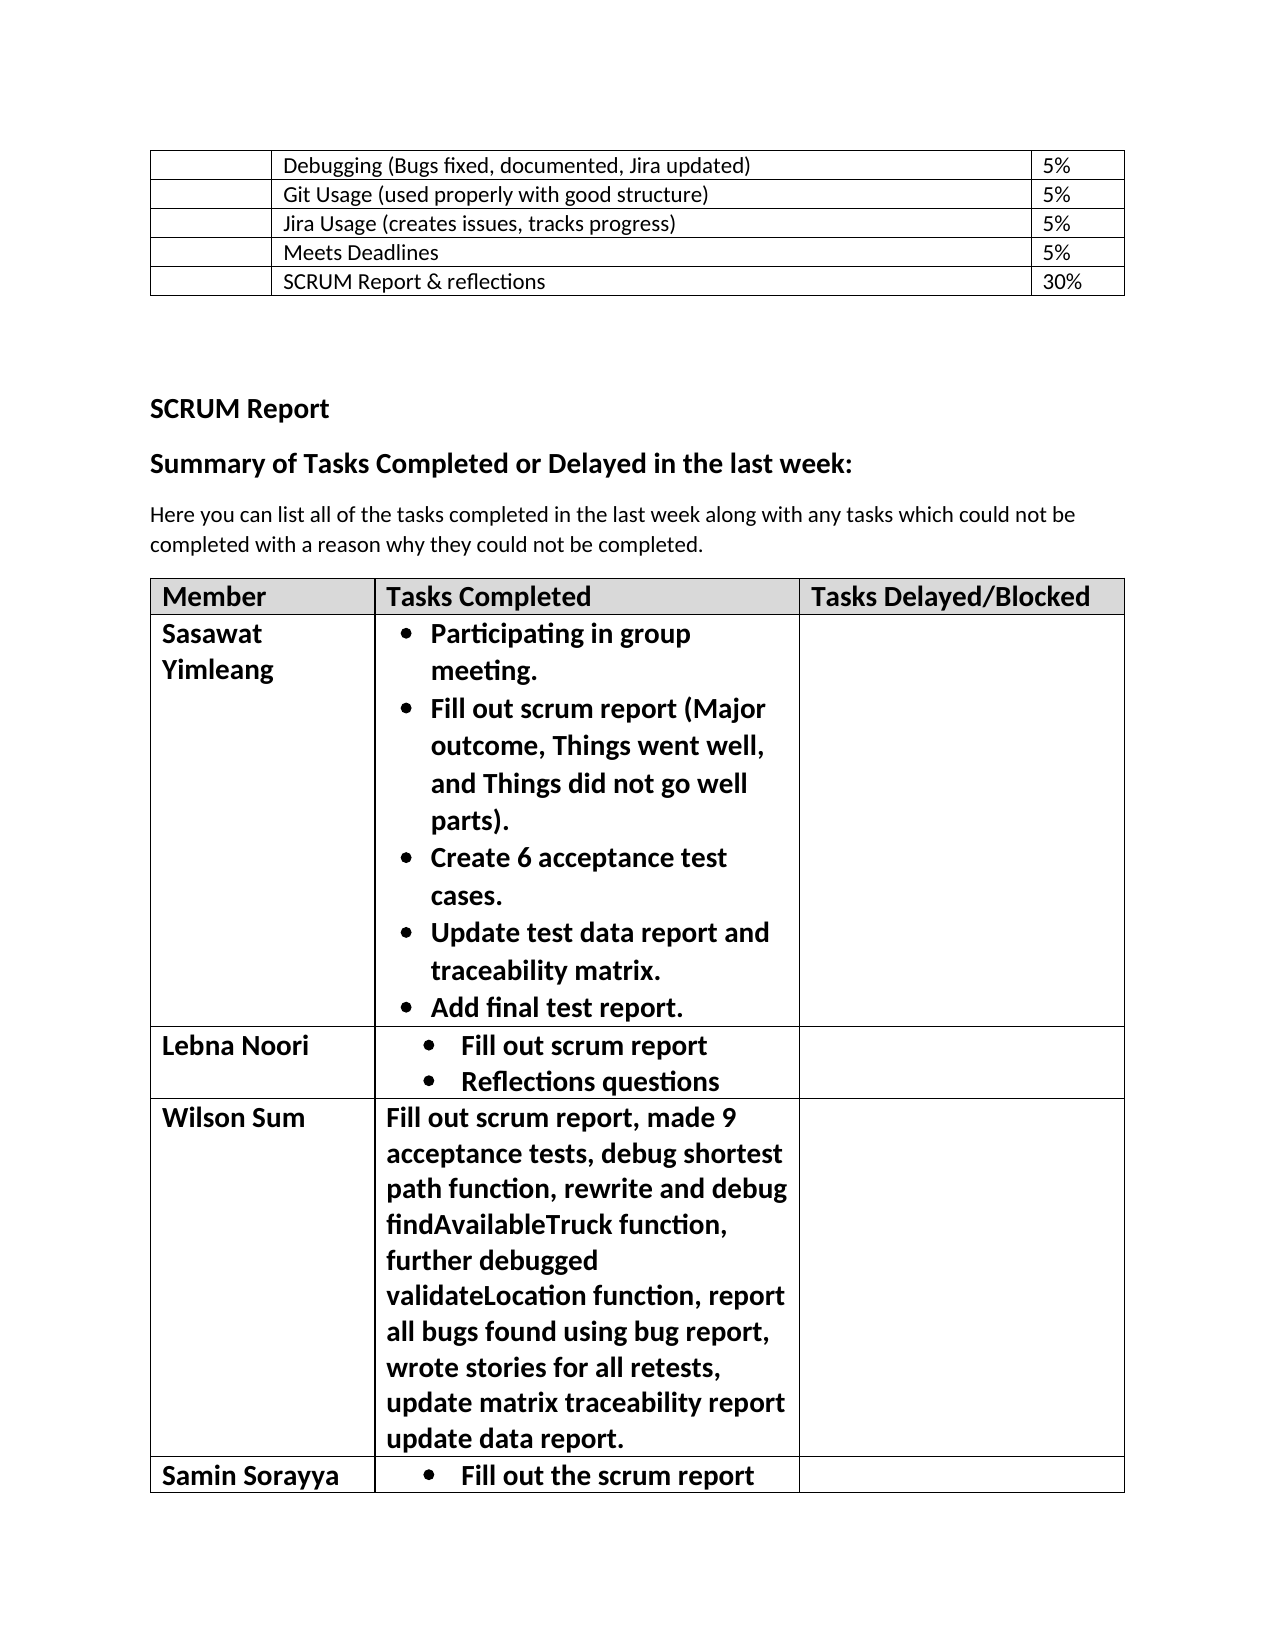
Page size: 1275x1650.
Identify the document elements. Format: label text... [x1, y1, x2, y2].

table_header Tasks Delayed/Blocked [800, 579, 1124, 614]
table_cell Samin Sorayya [151, 1457, 374, 1492]
table_cell [151, 180, 271, 208]
table_cell Debugging (Bugs fixed, documented, Jira updated) [272, 151, 1031, 179]
table_cell [151, 267, 271, 295]
table_cell 30% [1032, 267, 1124, 295]
table_cell SCRUM Report & reflections [272, 267, 1031, 295]
table_cell 5% [1032, 180, 1124, 208]
table_cell Jira Usage (creates issues, tracks progress) [272, 209, 1031, 237]
table_cell Git Usage (used properly with good structure) [272, 180, 1031, 208]
table_cell [151, 238, 271, 266]
table_cell Fill out scrum report Reflections questions [376, 1027, 799, 1098]
text Summary of Tasks Completed or Delayed in the last week: [150, 445, 1125, 481]
table_cell [800, 1099, 1124, 1456]
table_cell 5% [1032, 238, 1124, 266]
table_cell Participating in group meeting. Fill out scrum report (Major outcome, Things went well, and Things did not go well parts). Create 6 acceptance test cases. Update test data report and traceability matrix. Add final test report. [376, 615, 799, 1026]
table_cell [151, 209, 271, 237]
table_cell Lebna Noori [151, 1027, 374, 1098]
table_cell 5% [1032, 151, 1124, 179]
text SCRUM Report [150, 390, 1125, 426]
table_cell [376, 1457, 799, 1492]
table_cell [800, 615, 1124, 1026]
table_cell Meets Deadlines [272, 238, 1031, 266]
table_cell Wilson Sum [151, 1099, 374, 1456]
table_cell [151, 151, 271, 179]
table_cell Fill out scrum report, made 9 acceptance tests, debug shortest path function, rewrite and debug findAvailableTruck function, further debugged validateLocation function, report all bugs found using bug report, wrote stories for all retests, update matrix traceability report update data report. [376, 1099, 799, 1456]
table_cell [800, 1027, 1124, 1098]
table_cell 5% [1032, 209, 1124, 237]
text Here you can list all of the tasks completed in the last week along with any tasks which could not be completed with a reason why they could not be completed. [150, 500, 1125, 558]
table_header Tasks Completed [376, 579, 799, 614]
table_header Member [151, 579, 374, 614]
table_cell [800, 1457, 1124, 1492]
table_cell Sasawat Yimleang [151, 615, 374, 1026]
